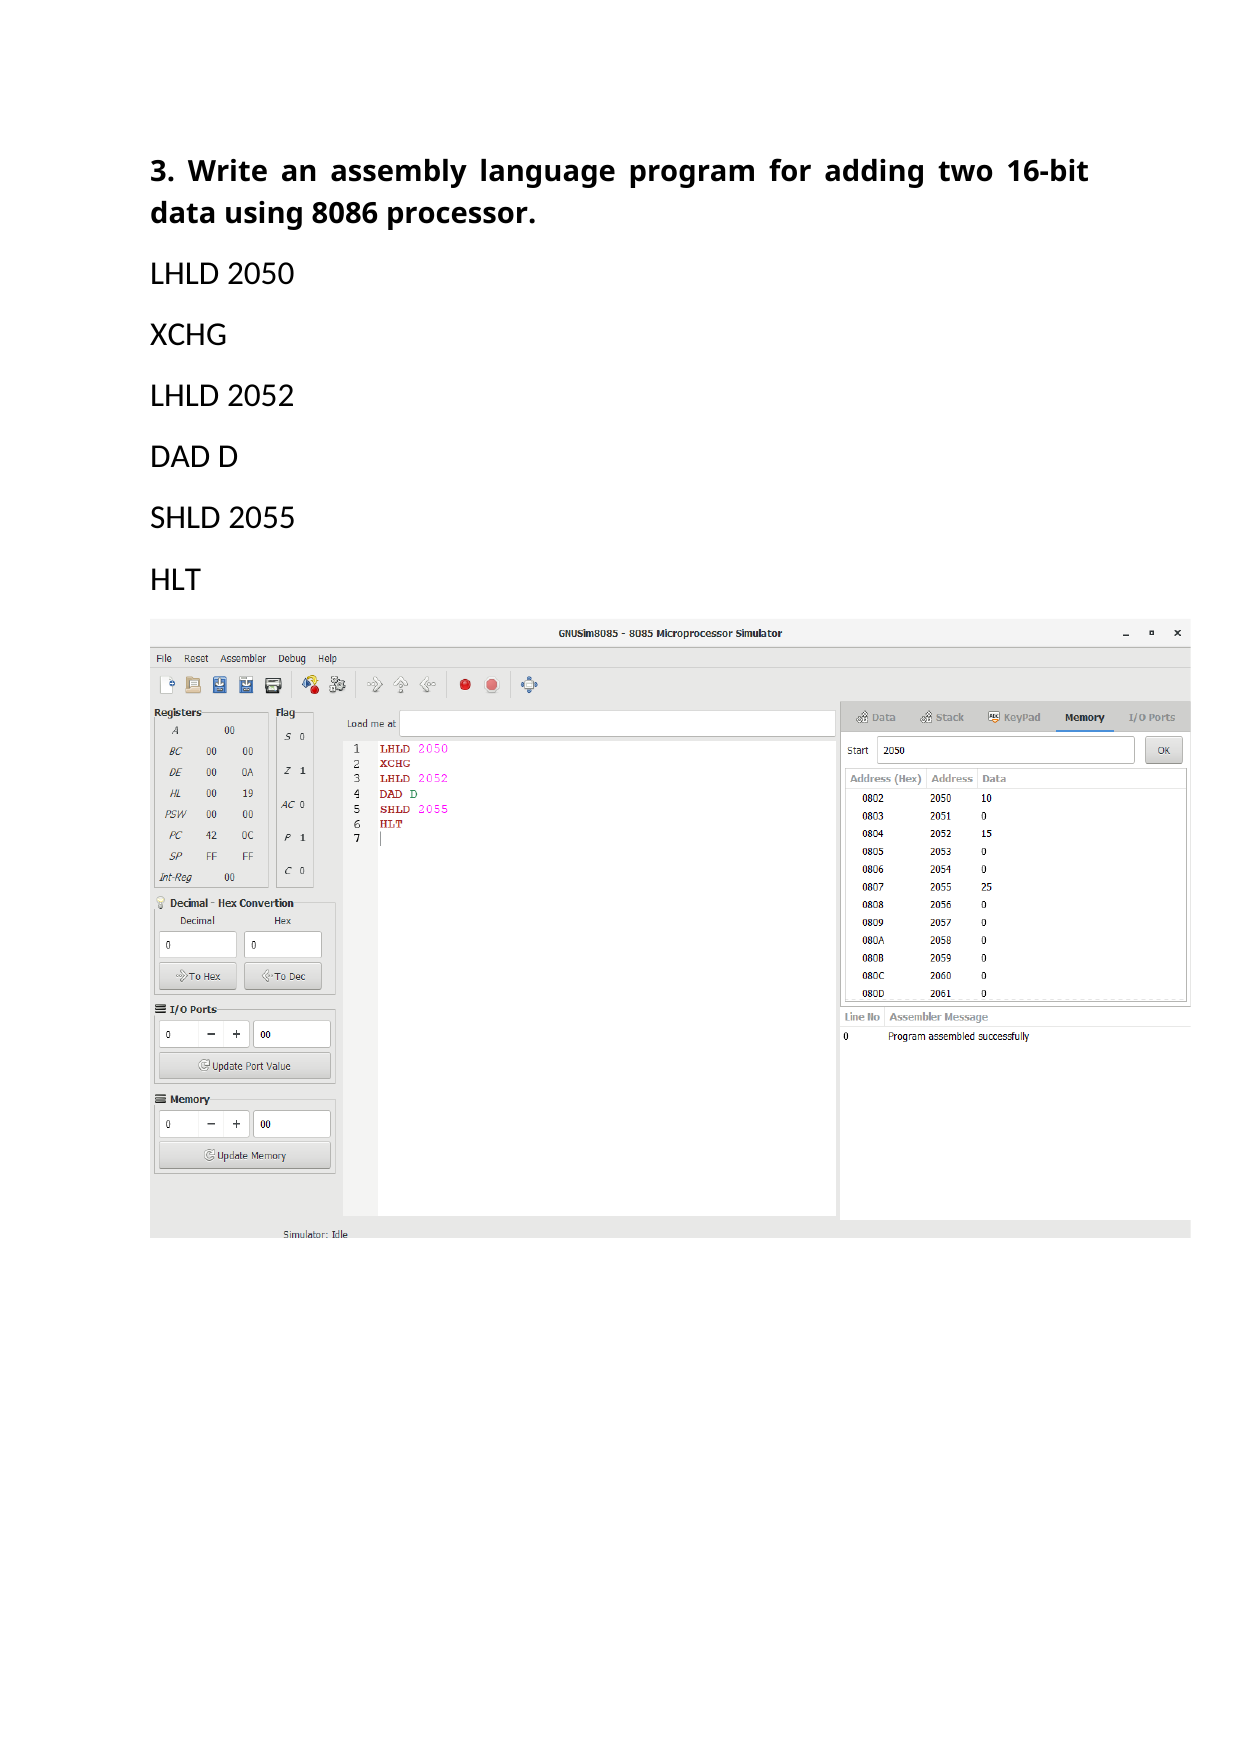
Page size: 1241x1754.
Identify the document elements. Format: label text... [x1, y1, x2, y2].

text LHLD 2052 [150, 374, 1090, 415]
text SHLD 2055 [150, 496, 1090, 537]
text XCHG [150, 313, 1090, 354]
text 3. Write an assembly language program for adding two 16-bit data using 8086 processor. [150, 150, 1090, 232]
text HLT [150, 557, 1090, 598]
text DAD D [150, 435, 1090, 476]
text LHLD 2050 [150, 252, 1090, 293]
picture [150, 618, 1191, 1238]
